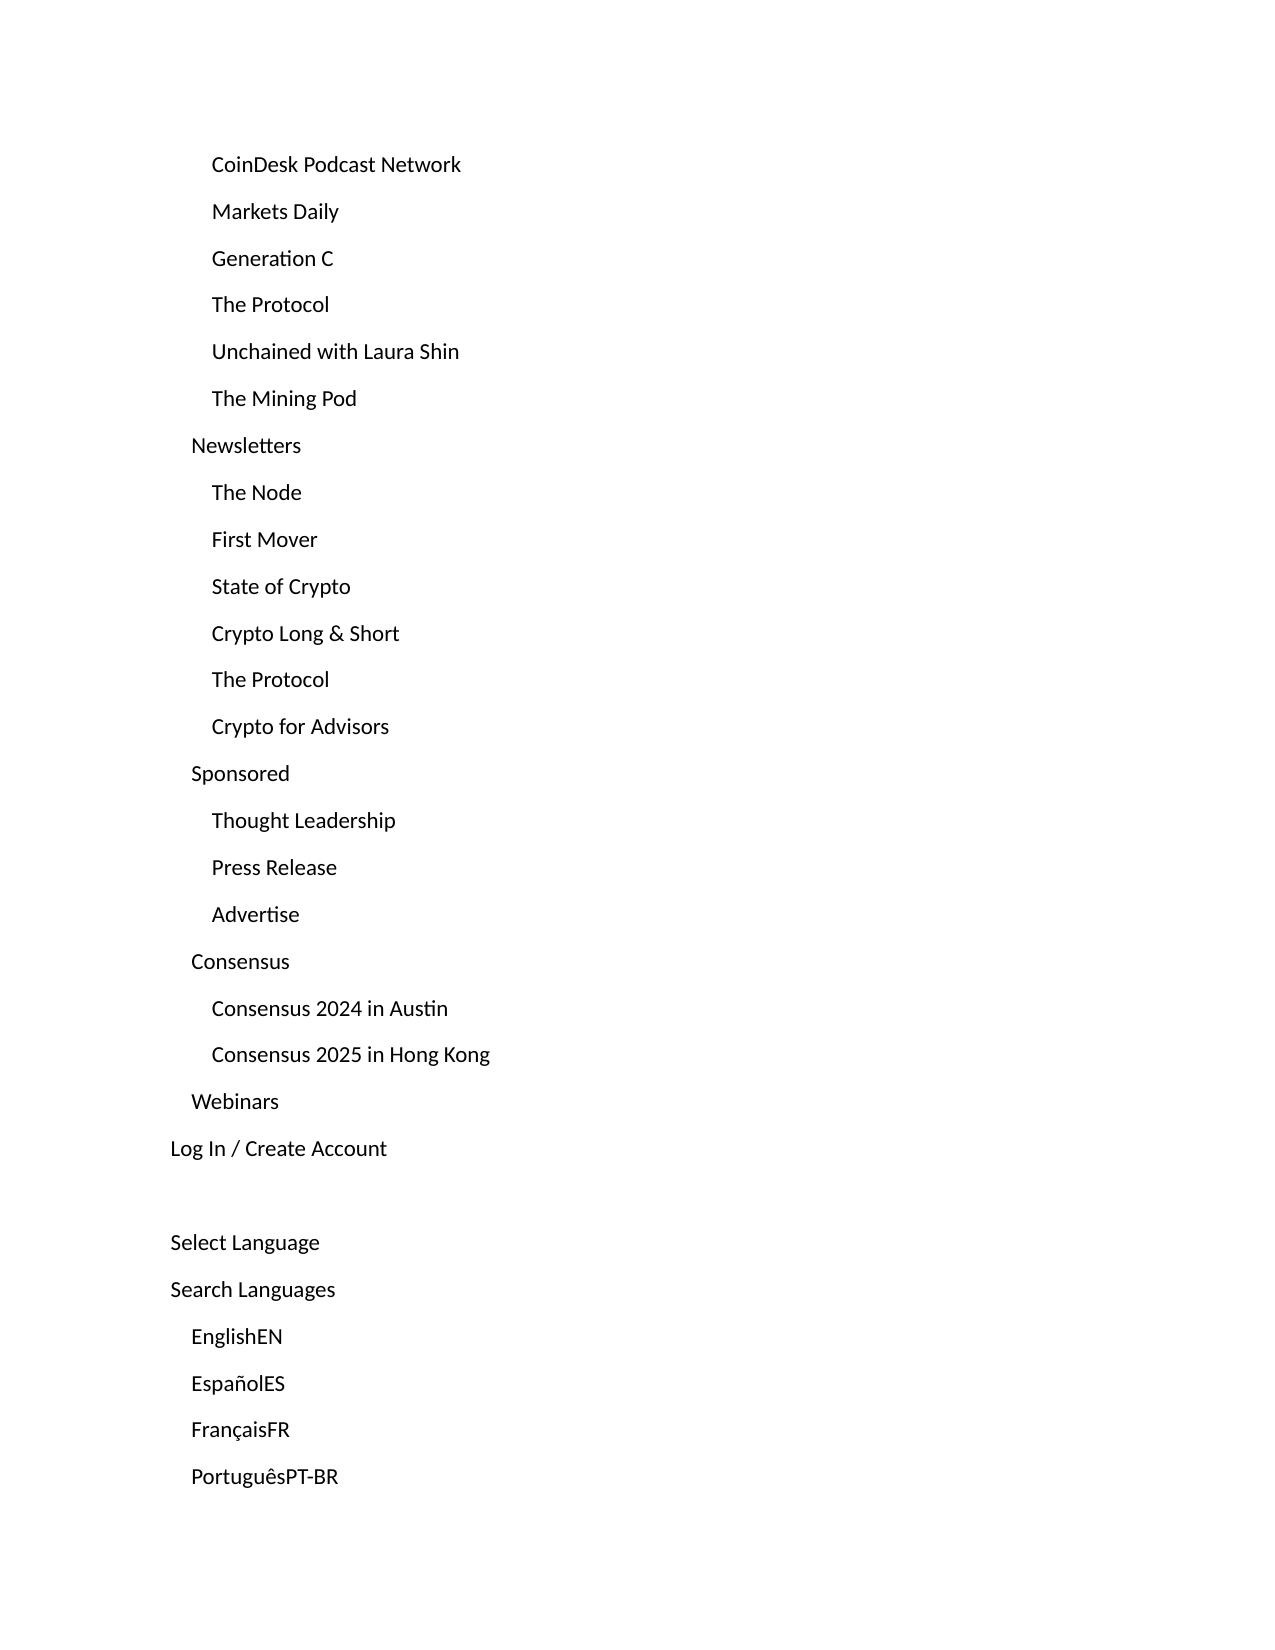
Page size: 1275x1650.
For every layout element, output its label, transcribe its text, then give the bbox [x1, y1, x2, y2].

text Crypto for Advisors [150, 712, 1125, 741]
text PortuguêsPT-BR [150, 1462, 1125, 1491]
text The Node [150, 478, 1125, 506]
text EnglishEN [150, 1322, 1125, 1350]
text Log In / Create Account [150, 1134, 1125, 1162]
text The Protocol [150, 291, 1125, 319]
text State of Crypto [150, 572, 1125, 600]
text Consensus 2024 in Austin [150, 994, 1125, 1022]
text Sponsored [150, 759, 1125, 787]
text Crypto Long & Short [150, 619, 1125, 647]
text Search Languages [150, 1275, 1125, 1303]
text Webinars [150, 1087, 1125, 1116]
text Consensus 2025 in Hong Kong [150, 1041, 1125, 1069]
text Thought Leadership [150, 806, 1125, 834]
text FrançaisFR [150, 1416, 1125, 1444]
text First Mover [150, 525, 1125, 553]
text Consensus [150, 947, 1125, 975]
text CoinDesk Podcast Network [150, 150, 1125, 178]
text Press Release [150, 853, 1125, 881]
text Generation C [150, 244, 1125, 272]
text Unchained with Laura Shin [150, 337, 1125, 366]
text Markets Daily [150, 197, 1125, 225]
text Select Language [150, 1228, 1125, 1256]
text The Mining Pod [150, 384, 1125, 412]
text Newsletters [150, 431, 1125, 459]
text EspañolES [150, 1369, 1125, 1397]
text Advertise [150, 900, 1125, 928]
text The Protocol [150, 666, 1125, 694]
